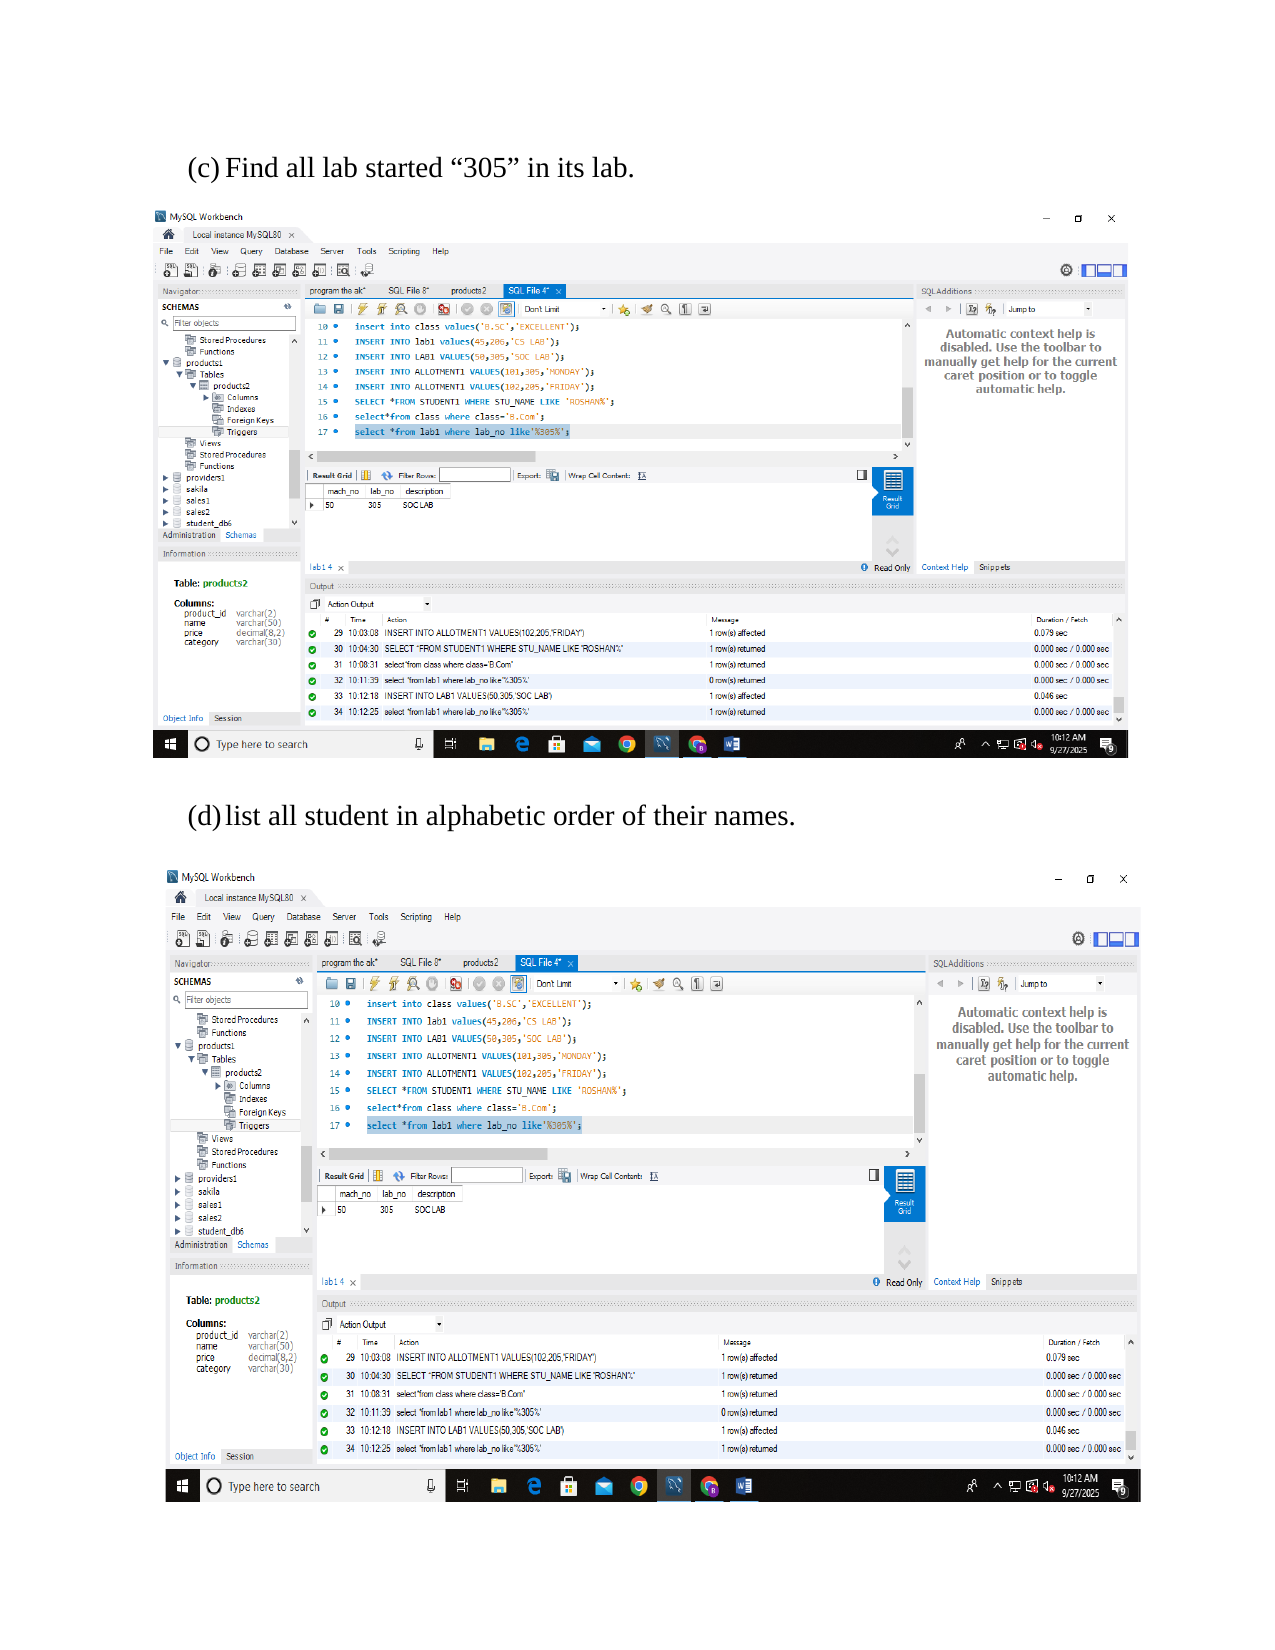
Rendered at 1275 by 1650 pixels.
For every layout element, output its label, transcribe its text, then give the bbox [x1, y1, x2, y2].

list list all student in alphabetic order of their names. [187, 798, 1125, 832]
list Find all lab started “305” in its lab. [187, 150, 1125, 183]
picture [153, 209, 1129, 758]
picture [165, 867, 1141, 1502]
